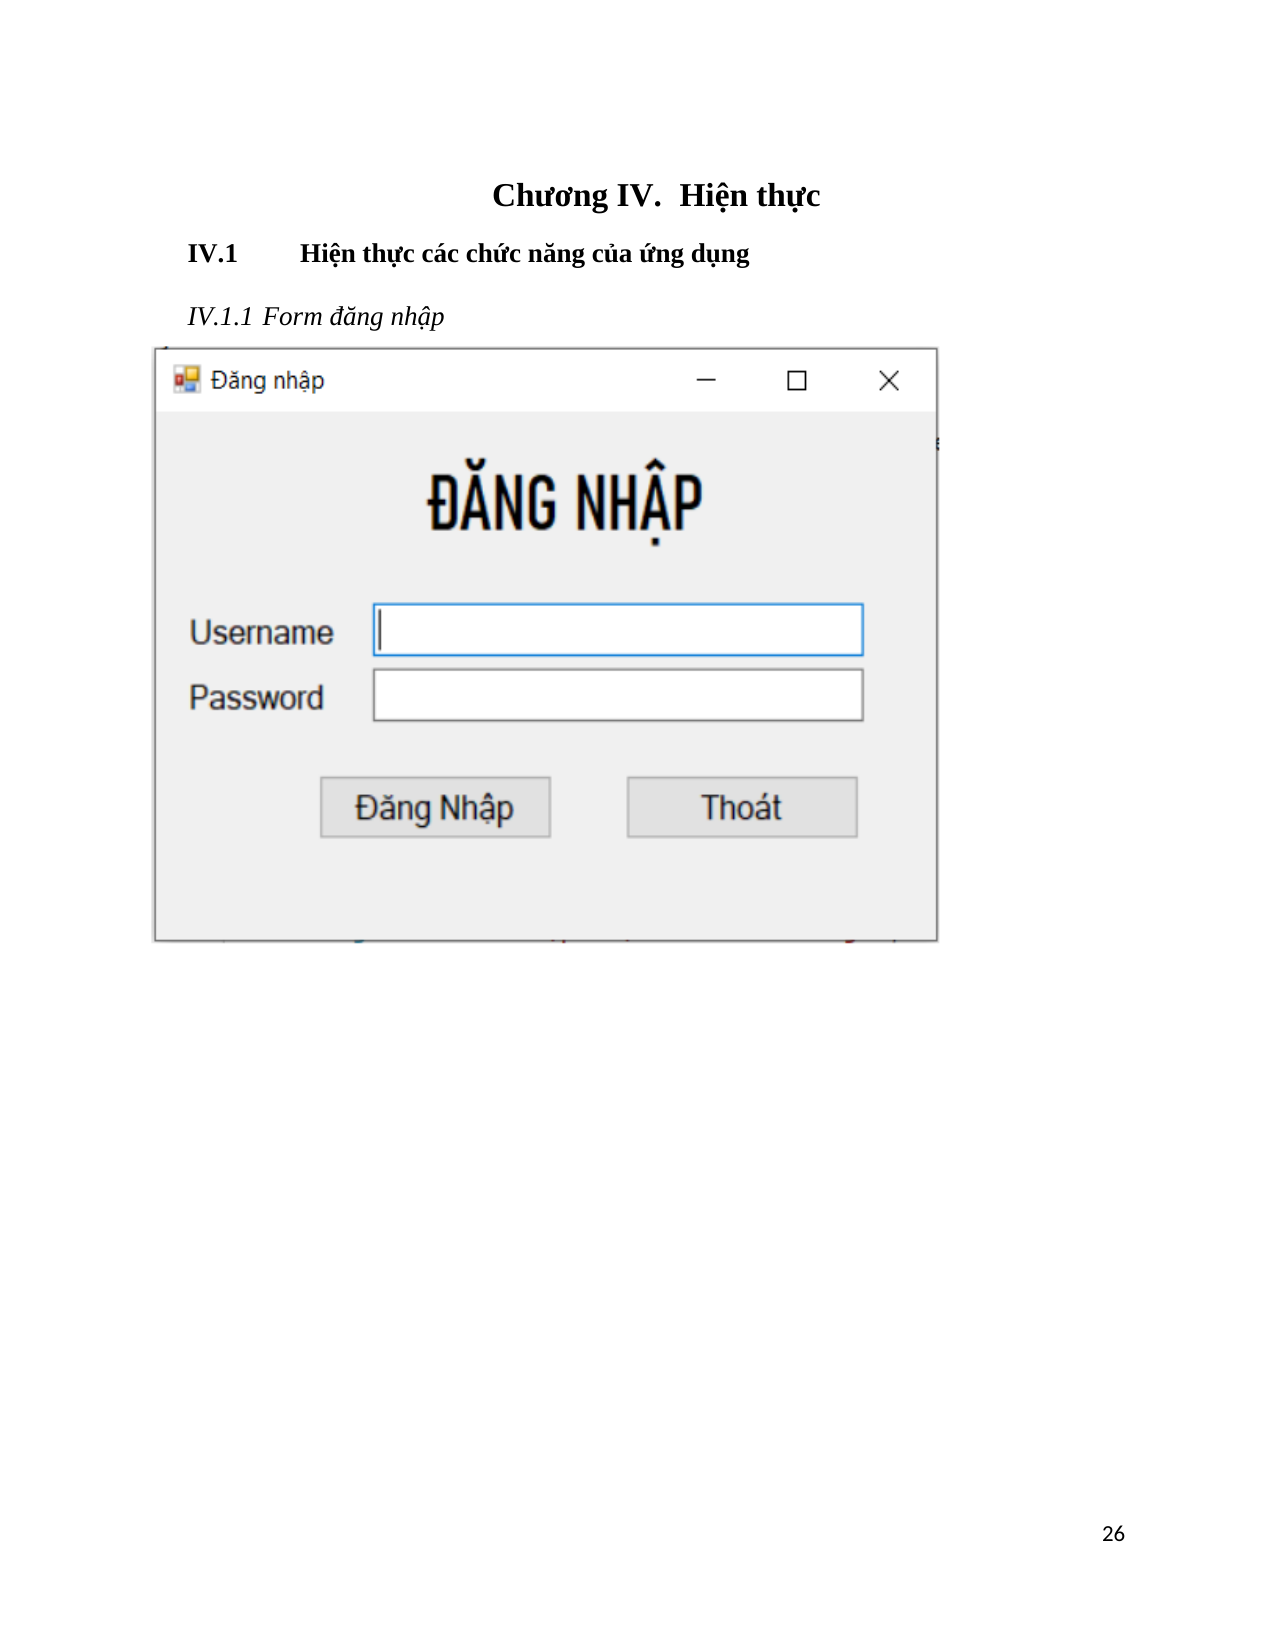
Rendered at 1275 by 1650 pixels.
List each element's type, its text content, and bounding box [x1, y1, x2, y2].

picture [150, 346, 941, 945]
subtitle Form đăng nhập [187, 300, 1125, 331]
subtitle Hiện thực [187, 175, 1125, 213]
subtitle Hiện thực các chức năng của ứng dụng [187, 237, 1125, 268]
